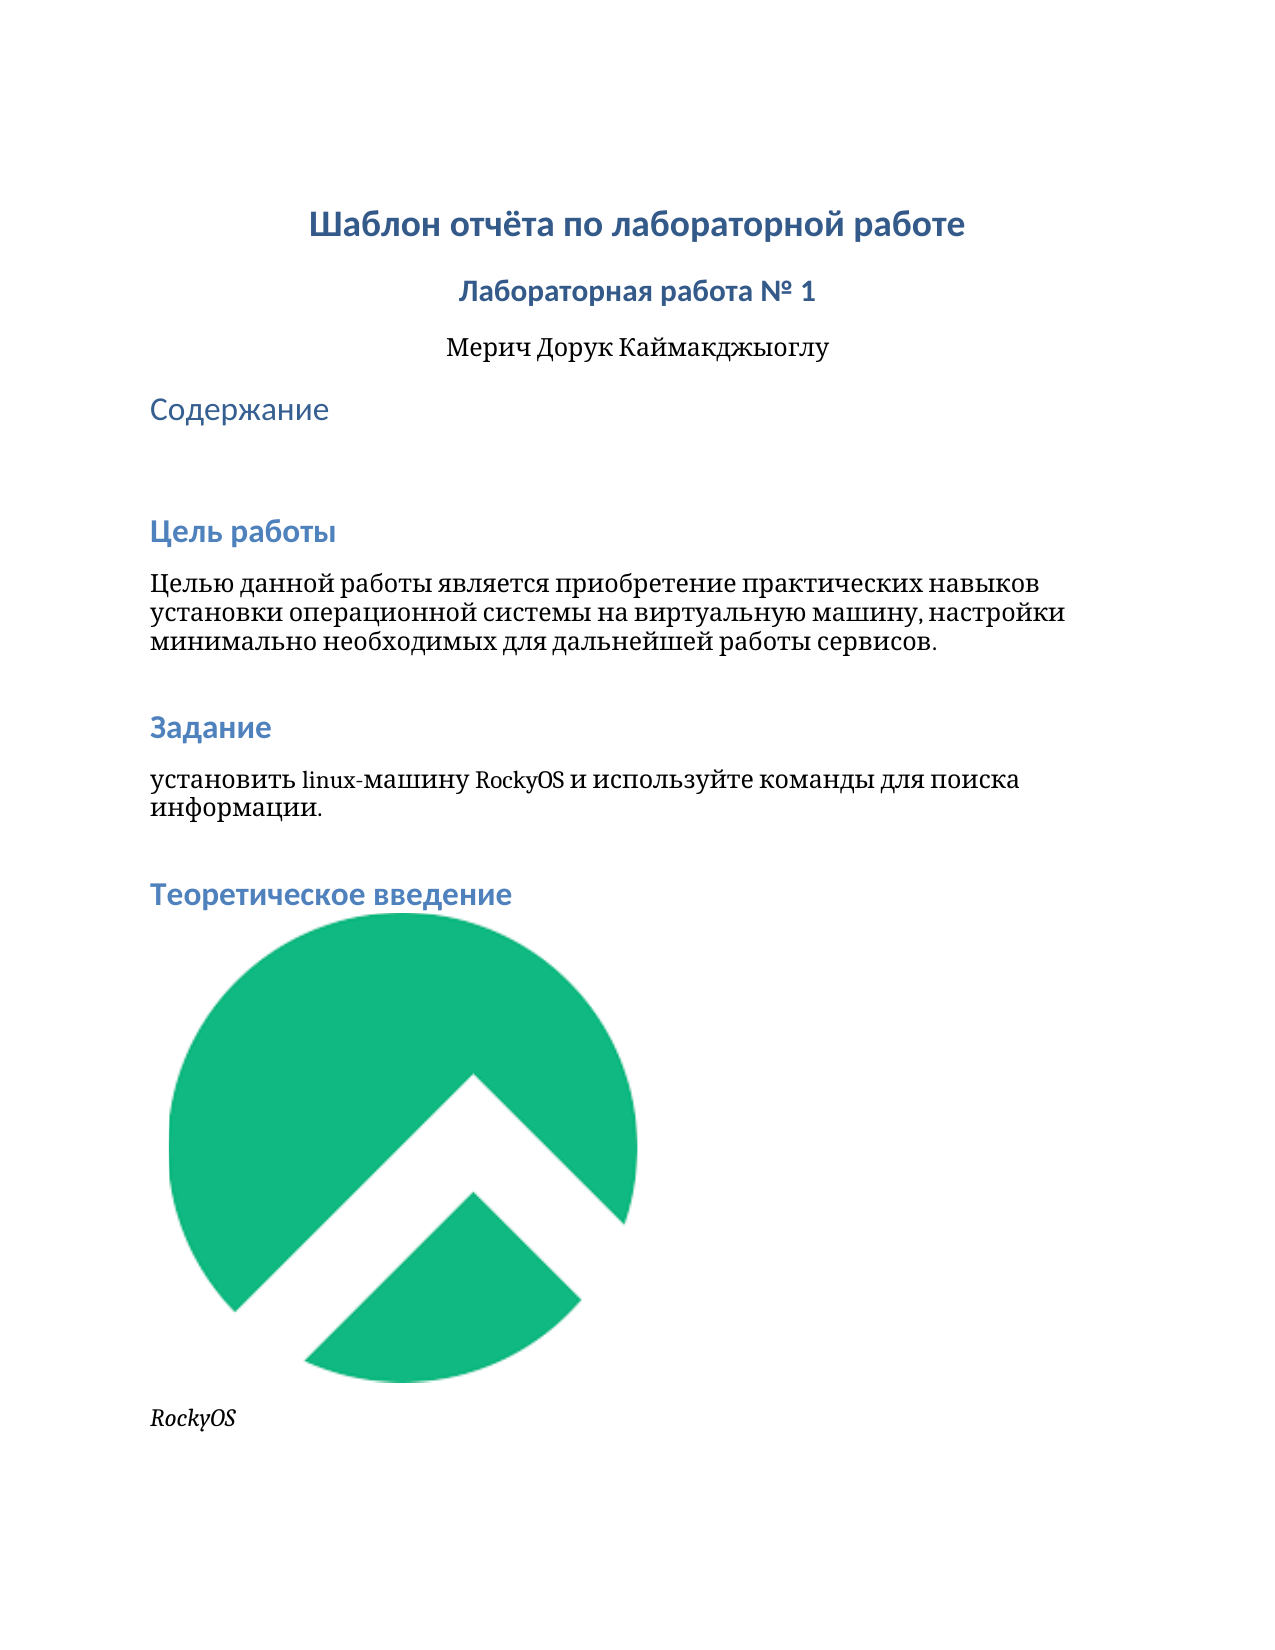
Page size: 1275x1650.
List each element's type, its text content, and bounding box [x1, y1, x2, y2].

text установить linux-машину RockyOS и используйте команды для поиска информации. [150, 766, 1125, 823]
subtitle Цель работы [150, 510, 1125, 551]
subtitle Лабораторная работа № 1 [150, 271, 1125, 309]
picture [168, 913, 638, 1383]
text Целью данной работы является приобретение практических навыков установки операционной системы на виртуальную машину, настройки минимально необходимых для дальнейшей работы сервисов. [150, 570, 1125, 656]
text RockyOS [150, 1403, 1125, 1432]
title Шаблон отчёта по лабораторной работе [150, 200, 1125, 246]
subtitle Теоретическое введение [150, 873, 1125, 914]
text Мерич Дорук Каймакджыоглу [150, 334, 1125, 363]
subtitle Задание [150, 706, 1125, 747]
